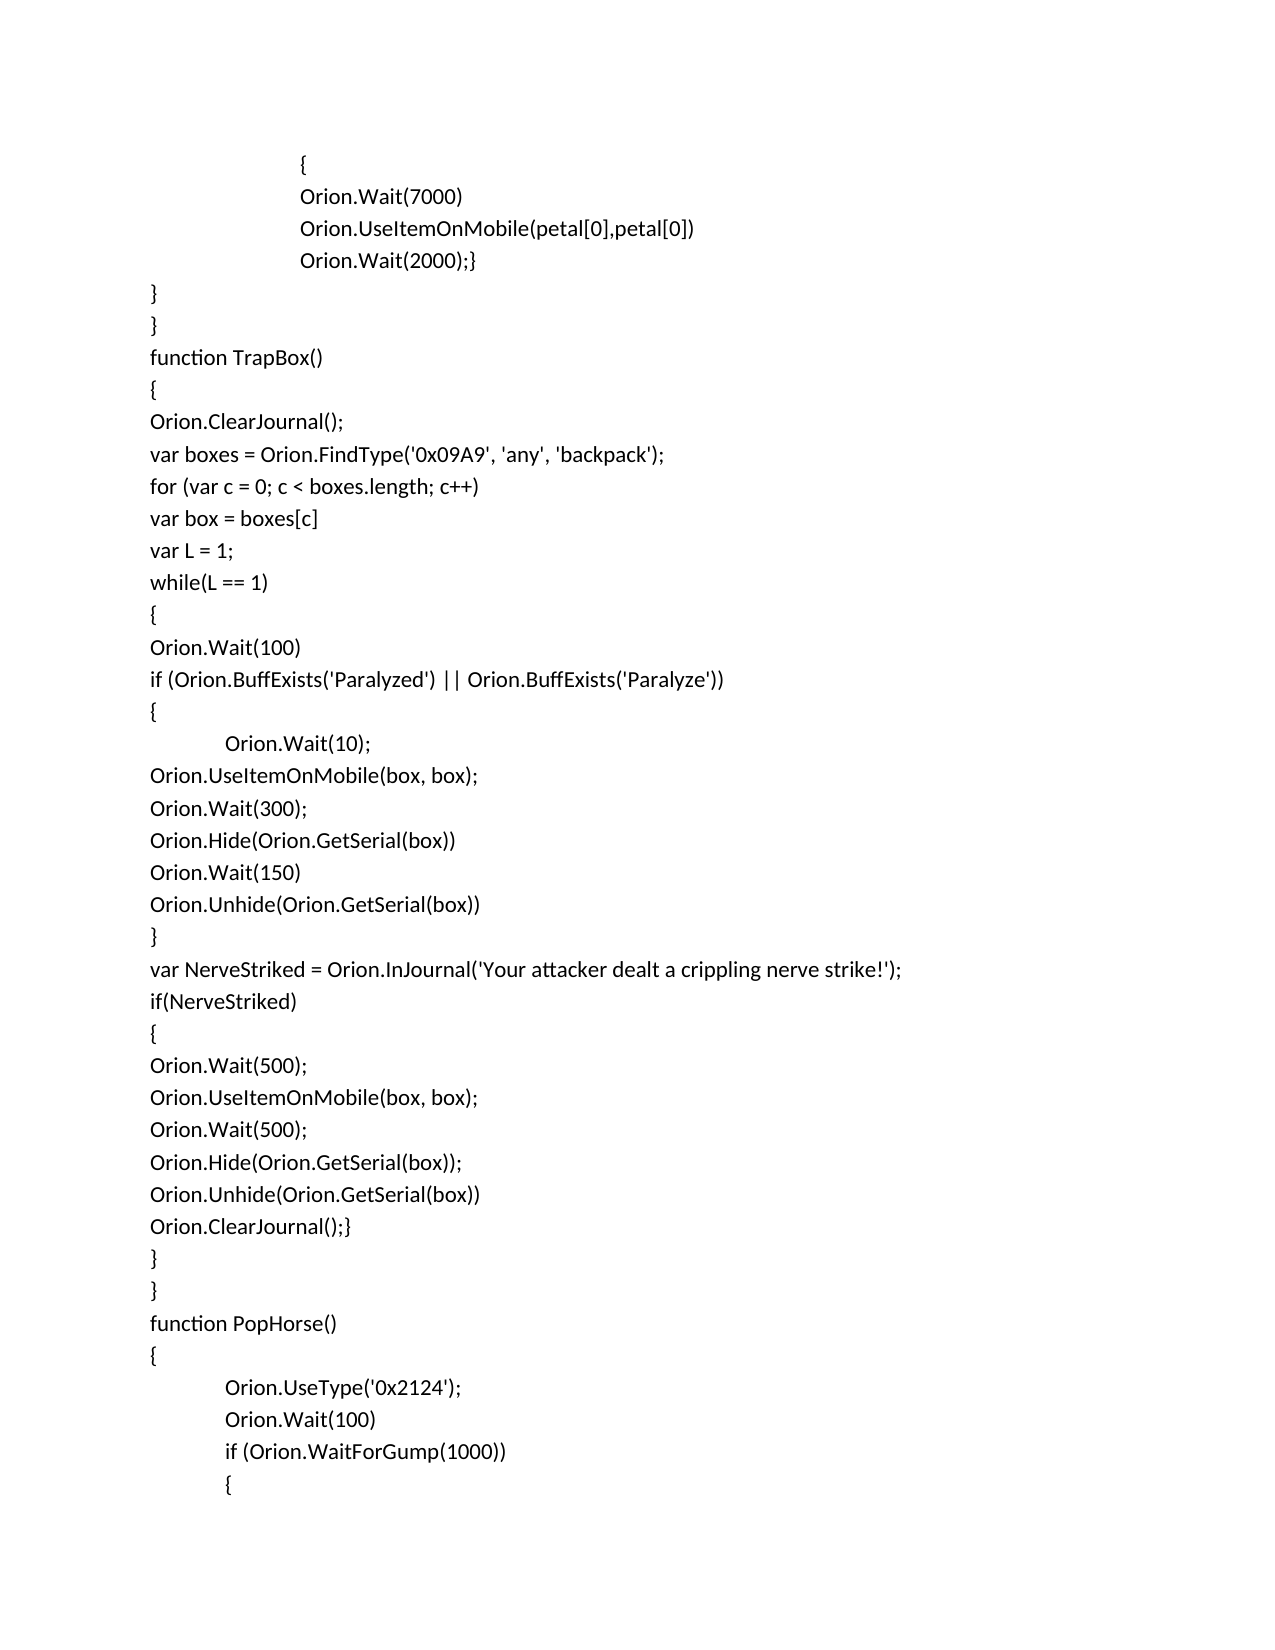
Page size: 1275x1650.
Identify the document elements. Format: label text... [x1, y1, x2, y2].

text function TrapBox() [150, 343, 1125, 371]
text Orion.Unhide(Orion.GetSerial(box)) [150, 890, 1125, 918]
text { [150, 375, 1125, 403]
text { [150, 1470, 1125, 1498]
text while(L == 1) [150, 568, 1125, 596]
text Orion.Wait(2000);} [150, 247, 1125, 274]
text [150, 214, 1125, 242]
text } [150, 1244, 1125, 1272]
text { [150, 601, 1125, 629]
text Orion.Wait(500); [150, 1051, 1125, 1079]
text { [150, 150, 1125, 178]
text Orion.Wait(150) [150, 858, 1125, 886]
text } [150, 922, 1125, 951]
text var L = 1; [150, 536, 1125, 564]
text function PopHorse() [150, 1309, 1125, 1337]
text { [150, 697, 1125, 725]
text } [150, 279, 1125, 307]
text Orion.Wait(500); [150, 1116, 1125, 1144]
text Orion.Unhide(Orion.GetSerial(box)) [150, 1180, 1125, 1208]
text Orion.Wait(100) [150, 633, 1125, 661]
text } [150, 1277, 1125, 1304]
text if (Orion.WaitForGump(1000)) [150, 1437, 1125, 1466]
text } [150, 311, 1125, 339]
text Orion.Wait(100) [150, 1405, 1125, 1433]
text { [150, 1341, 1125, 1369]
text Orion.UseItemOnMobile(box, box); [150, 762, 1125, 789]
text for (var c = 0; c < boxes.length; c++) [150, 472, 1125, 500]
text var boxes = Orion.FindType('0x09A9', 'any', 'backpack'); [150, 440, 1125, 468]
text Orion.UseItemOnMobile(box, box); [150, 1083, 1125, 1111]
text Orion.Hide(Orion.GetSerial(box)) [150, 826, 1125, 854]
text Orion.Wait(10); [150, 729, 1125, 757]
text Orion.Hide(Orion.GetSerial(box)); [150, 1148, 1125, 1176]
text Orion.ClearJournal();} [150, 1212, 1125, 1240]
text Orion.Wait(7000) [150, 182, 1125, 210]
text Orion.Wait(300); [150, 794, 1125, 822]
text var box = boxes[c] [150, 504, 1125, 532]
text Orion.UseType('0x2124'); [150, 1373, 1125, 1401]
text var NerveStriked = Orion.InJournal('Your attacker dealt a crippling nerve strike!'); [150, 955, 1125, 983]
text { [150, 1019, 1125, 1047]
text if (Orion.BuffExists('Paralyzed') || Orion.BuffExists('Paralyze')) [150, 665, 1125, 693]
text if(NerveStriked) [150, 987, 1125, 1015]
text Orion.ClearJournal(); [150, 407, 1125, 436]
